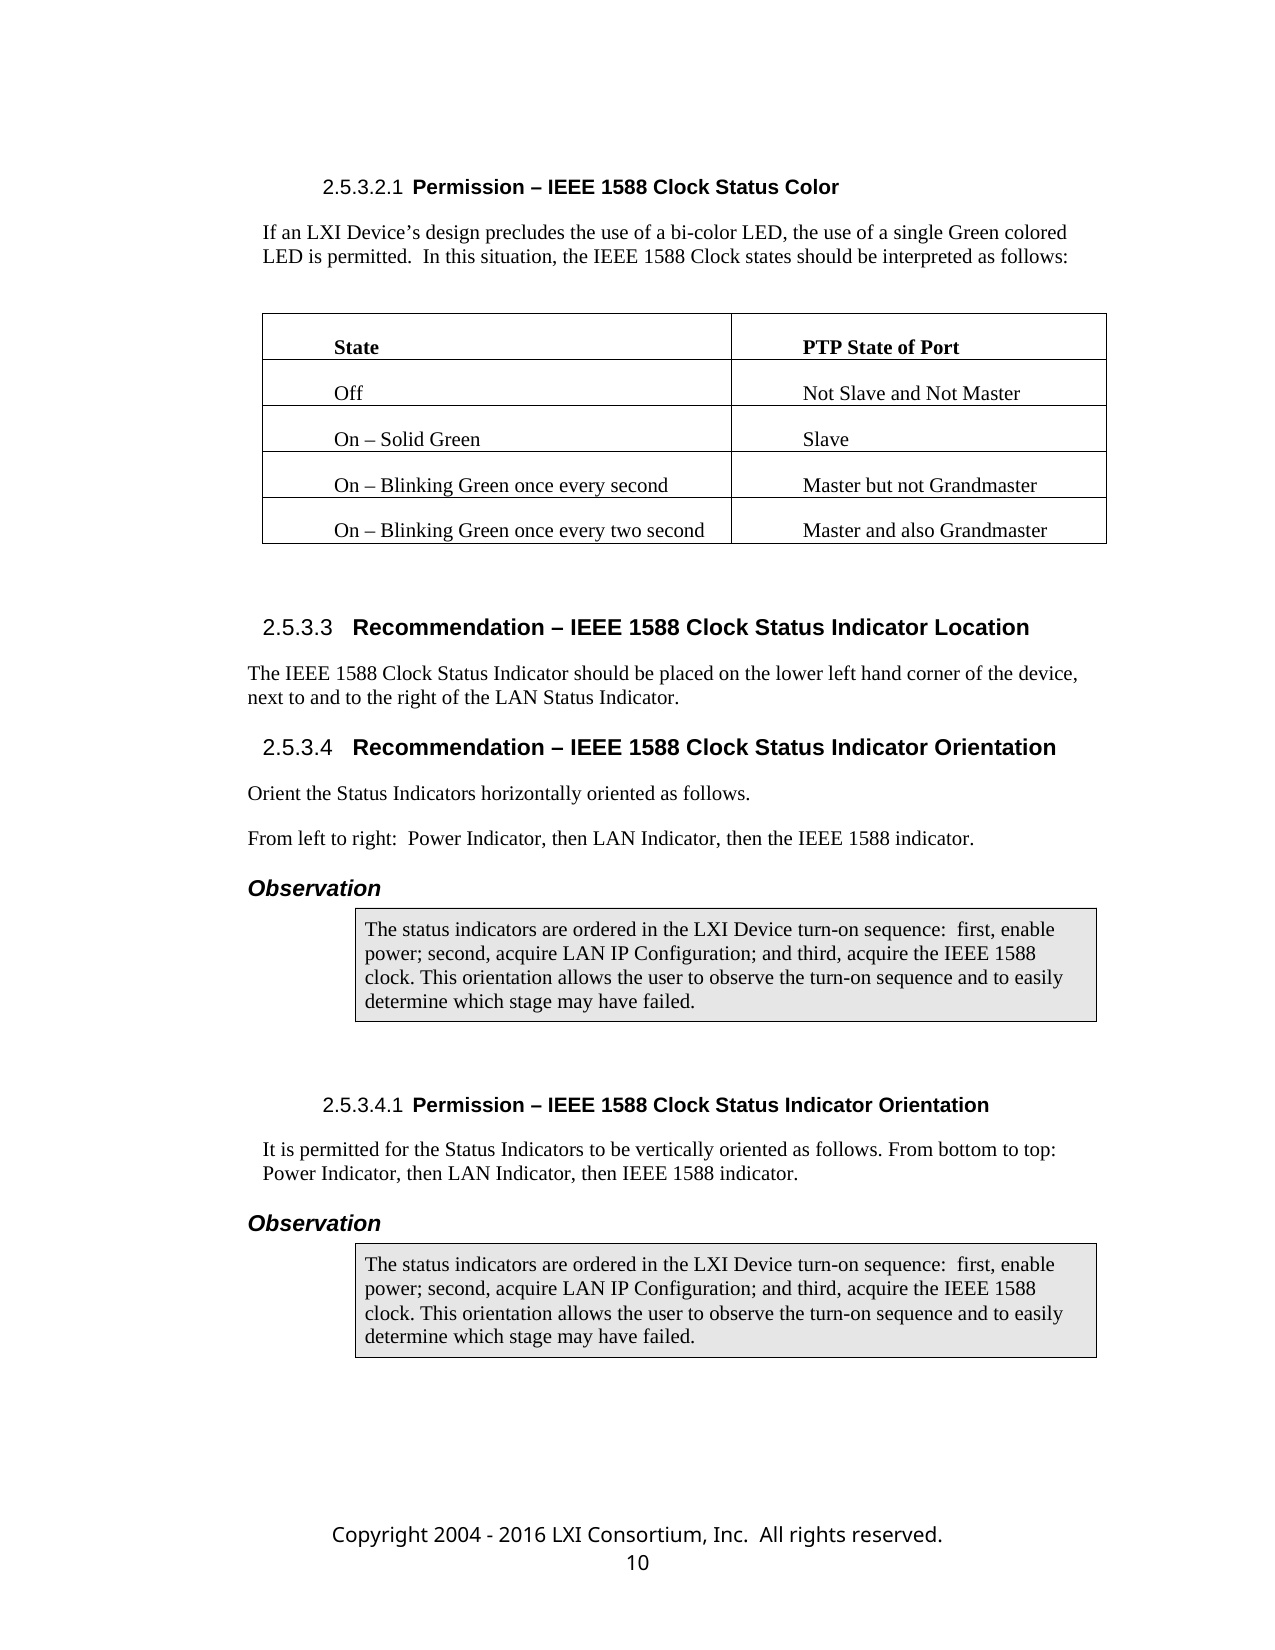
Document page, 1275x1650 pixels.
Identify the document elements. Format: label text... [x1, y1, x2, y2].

table_cell Master but not Grandmaster [732, 452, 1106, 497]
text The status indicators are ordered in the LXI Device turn-on sequence: first, enable power; second, acquire LAN IP Configuration; and third, acquire the IEEE 1588 clock. This orientation allows the user to observe the turn-on sequence and to easily determine which stage may have failed. [356, 1244, 1096, 1357]
table_cell Slave [732, 406, 1106, 451]
table_cell On – Solid Green [263, 406, 731, 451]
text It is permitted for the Status Indicators to be vertically oriented as follows. From bottom to top: Power Indicator, then LAN Indicator, then IEEE 1588 indicator. [262, 1137, 1087, 1185]
text The IEEE 1588 Clock Status Indicator should be placed on the lower left hand corner of the device, next to and to the right of the LAN Status Indicator. [247, 661, 1087, 709]
subtitle Observation [247, 875, 1087, 901]
text From left to right: Power Indicator, then LAN Indicator, then the IEEE 1588 indicator. [247, 826, 1087, 850]
text The status indicators are ordered in the LXI Device turn-on sequence: first, enable power; second, acquire LAN IP Configuration; and third, acquire the IEEE 1588 clock. This orientation allows the user to observe the turn-on sequence and to easily determine which stage may have failed. [356, 909, 1096, 1021]
table_cell Master and also Grandmaster [732, 498, 1106, 542]
text Orient the Status Indicators horizontally oriented as follows. [247, 781, 1087, 805]
text If an LXI Device’s design precludes the use of a bi-color LED, the use of a single Green colored LED is permitted. In this situation, the IEEE 1588 Clock states should be interpreted as follows: [262, 220, 1087, 268]
table_cell On – Blinking Green once every two second [263, 498, 731, 542]
table_cell Not Slave and Not Master [732, 360, 1106, 405]
subtitle Recommendation – IEEE 1588 Clock Status Indicator Orientation [262, 734, 1087, 760]
table_header State [263, 314, 731, 359]
subtitle Observation [247, 1210, 1087, 1237]
table_cell On – Blinking Green once every second [263, 452, 731, 497]
subtitle Permission – IEEE 1588 Clock Status Indicator Orientation [322, 1092, 1087, 1116]
subtitle Permission – IEEE 1588 Clock Status Color [322, 175, 1087, 199]
table_header PTP State of Port [732, 314, 1106, 359]
table_cell Off [263, 360, 731, 405]
subtitle Recommendation – IEEE 1588 Clock Status Indicator Location [262, 613, 1087, 640]
